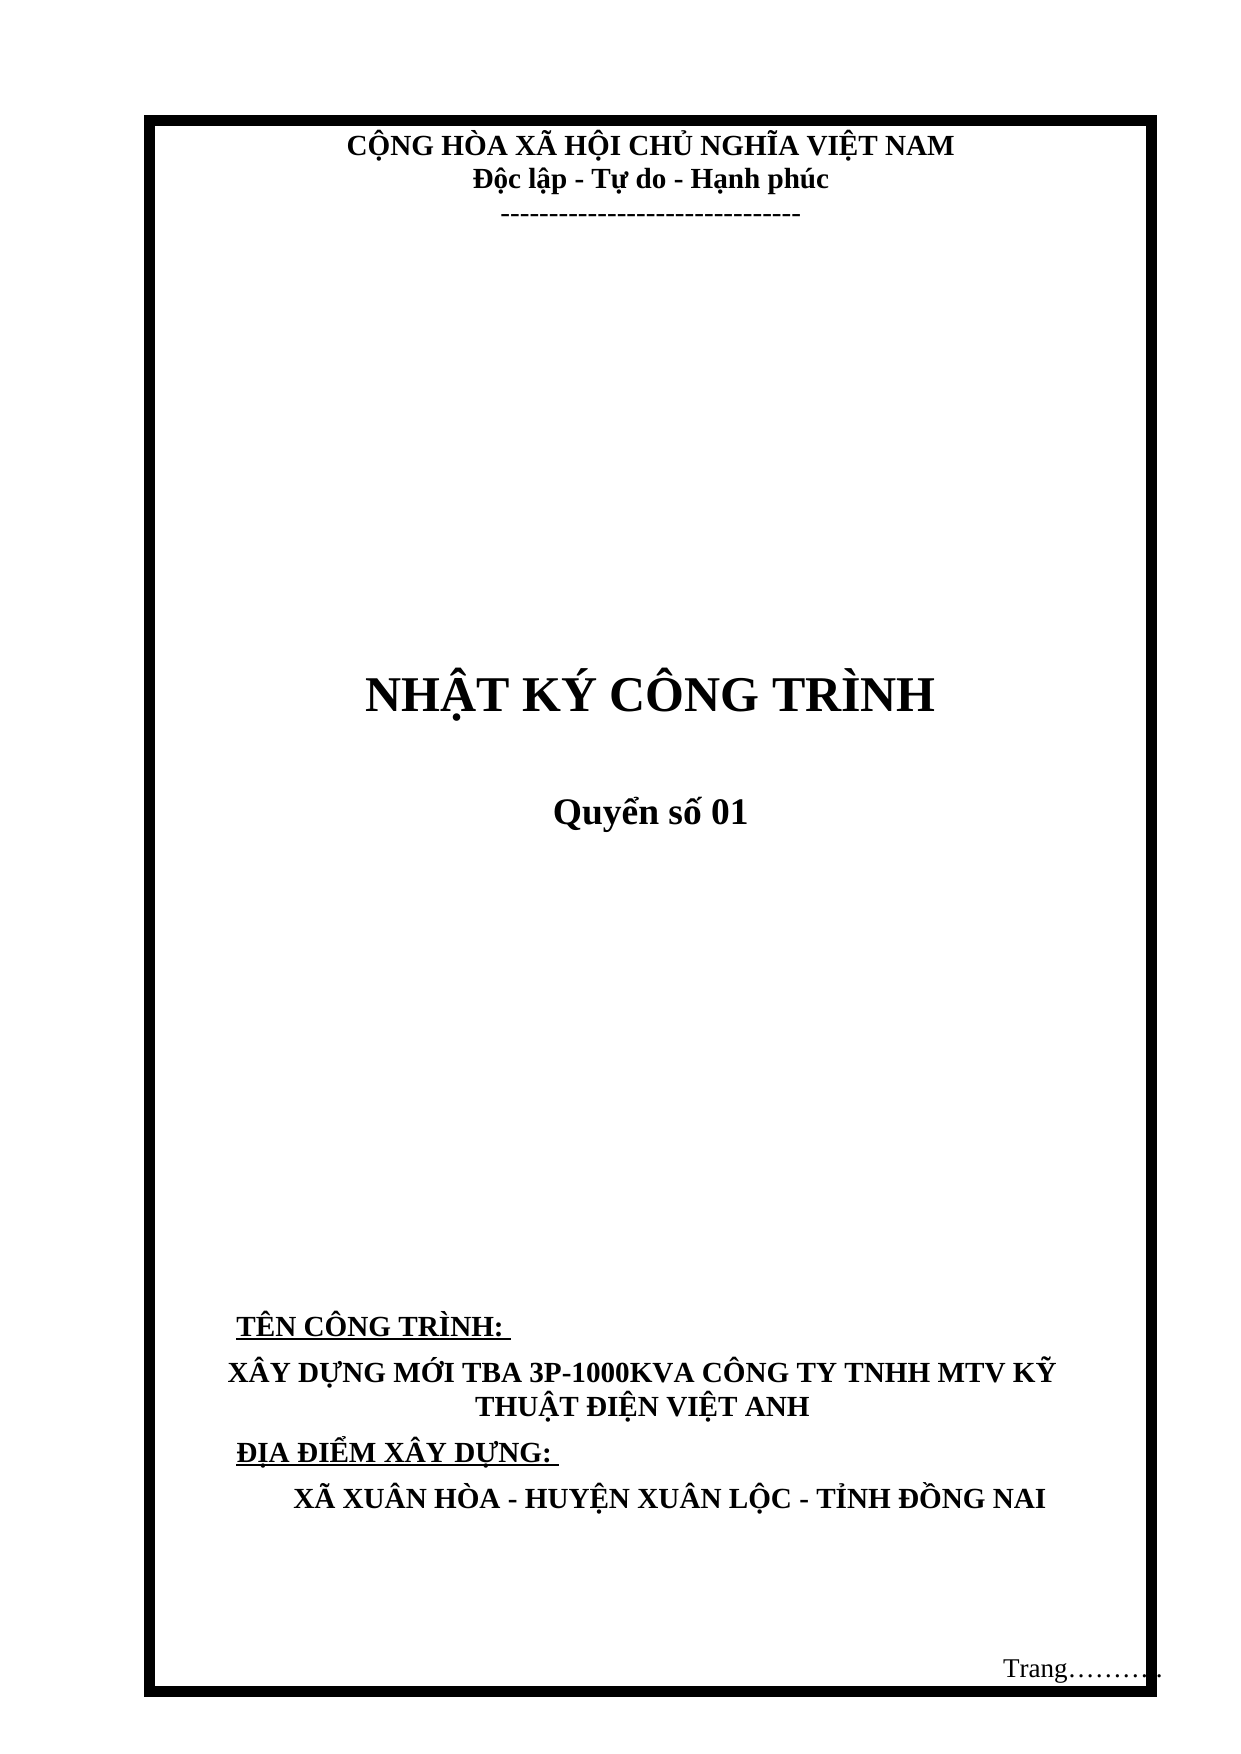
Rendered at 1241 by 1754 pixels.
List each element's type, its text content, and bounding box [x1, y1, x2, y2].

text TÊN CÔNG TRÌNH: [177, 1309, 1162, 1343]
text XÂY DỰNG MỚI TBA 3P-1000KVA CÔNG TY TNHH MTV KỸ THUẬT ĐIỆN VIỆT ANH [177, 1355, 1107, 1422]
text ĐỊA ĐIỂM XÂY DỰNG: [177, 1435, 1162, 1468]
text XÃ XUÂN HÒA - HUYỆN XUÂN LỘC - TỈNH ĐỒNG NAI [177, 1481, 1162, 1514]
